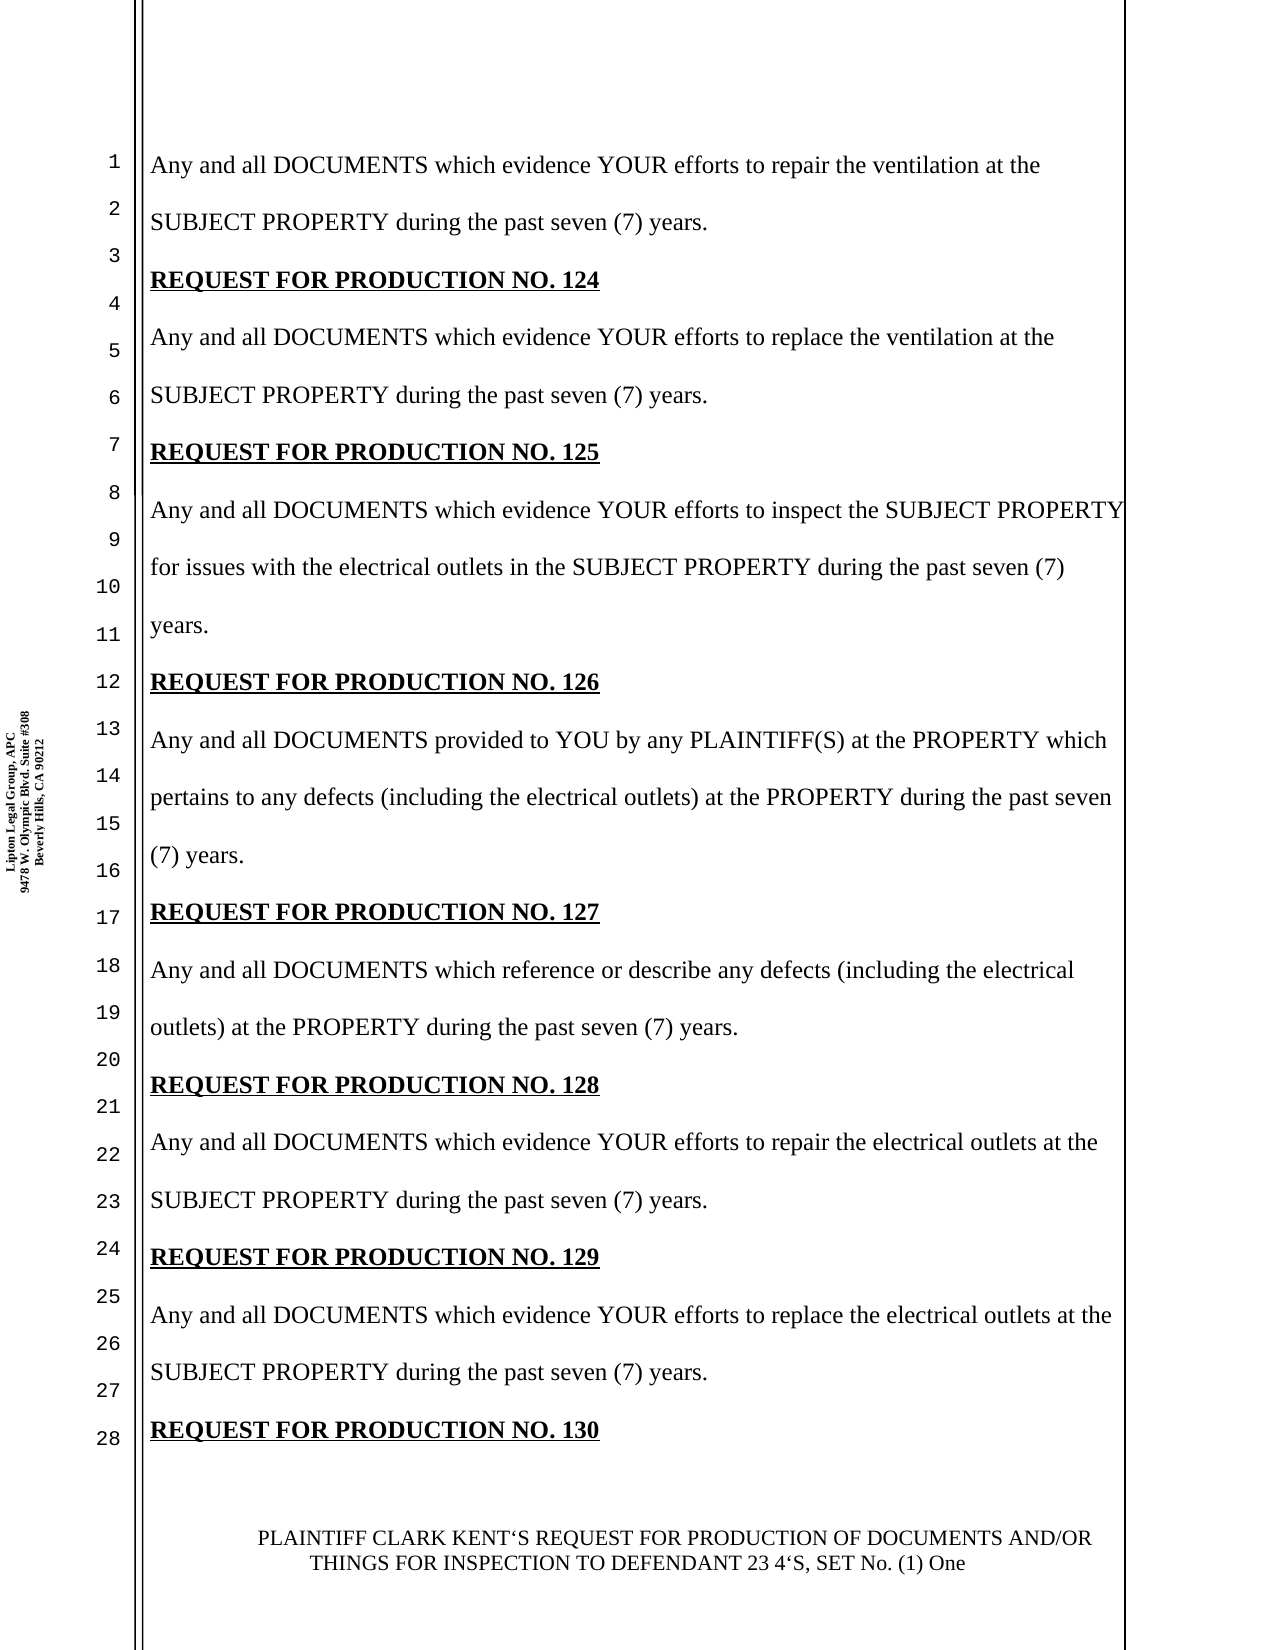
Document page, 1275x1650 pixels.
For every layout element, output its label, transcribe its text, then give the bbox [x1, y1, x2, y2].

text REQUEST FOR PRODUCTION NO. 130 [150, 1415, 1125, 1444]
text REQUEST FOR PRODUCTION NO. 124 [150, 265, 1125, 294]
text REQUEST FOR PRODUCTION NO. 128 [150, 1070, 1125, 1099]
text Any and all DOCUMENTS which evidence YOUR efforts to repair the electrical outlets at the SUBJECT PROPERTY during the past seven (7) years. [150, 1127, 1125, 1214]
text Any and all DOCUMENTS which evidence YOUR efforts to repair the ventilation at the SUBJECT PROPERTY during the past seven (7) years. [150, 150, 1125, 236]
text Any and all DOCUMENTS which evidence YOUR efforts to replace the electrical outlets at the SUBJECT PROPERTY during the past seven (7) years. [150, 1300, 1125, 1386]
text REQUEST FOR PRODUCTION NO. 129 [150, 1242, 1125, 1271]
text Any and all DOCUMENTS which evidence YOUR efforts to inspect the SUBJECT PROPERTY for issues with the electrical outlets in the SUBJECT PROPERTY during the past seven (7) years. [150, 495, 1125, 639]
text REQUEST FOR PRODUCTION NO. 125 [150, 437, 1125, 466]
text Any and all DOCUMENTS which reference or describe any defects (including the electrical outlets) at the PROPERTY during the past seven (7) years. [150, 955, 1125, 1041]
text Any and all DOCUMENTS provided to YOU by any PLAINTIFF(S) at the PROPERTY which pertains to any defects (including the electrical outlets) at the PROPERTY during the past seven (7) years. [150, 725, 1125, 869]
text Any and all DOCUMENTS which evidence YOUR efforts to replace the ventilation at the SUBJECT PROPERTY during the past seven (7) years. [150, 322, 1125, 409]
text REQUEST FOR PRODUCTION NO. 126 [150, 667, 1125, 696]
text REQUEST FOR PRODUCTION NO. 127 [150, 897, 1125, 926]
